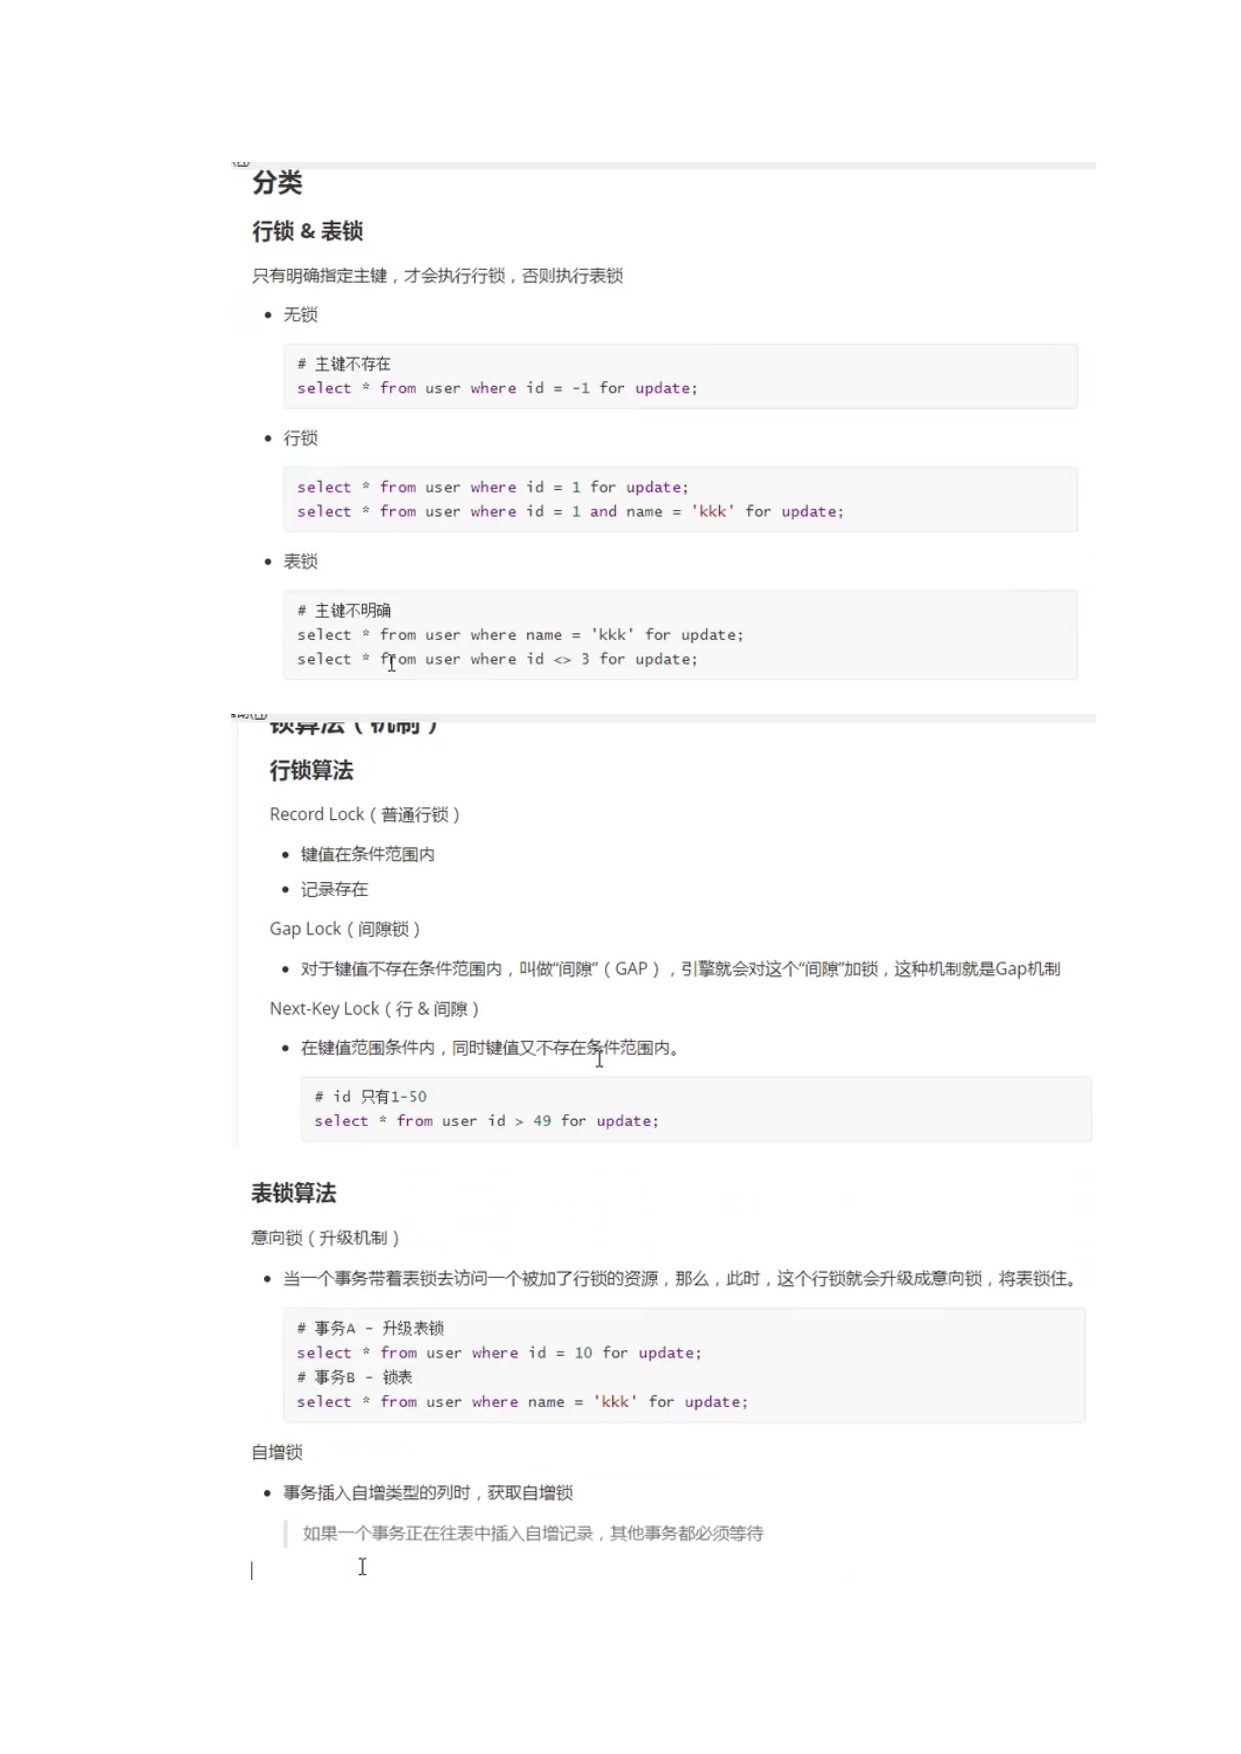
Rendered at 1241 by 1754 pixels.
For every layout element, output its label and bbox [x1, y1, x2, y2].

picture [231, 162, 1097, 701]
picture [231, 714, 1097, 1147]
picture [231, 1169, 1096, 1580]
